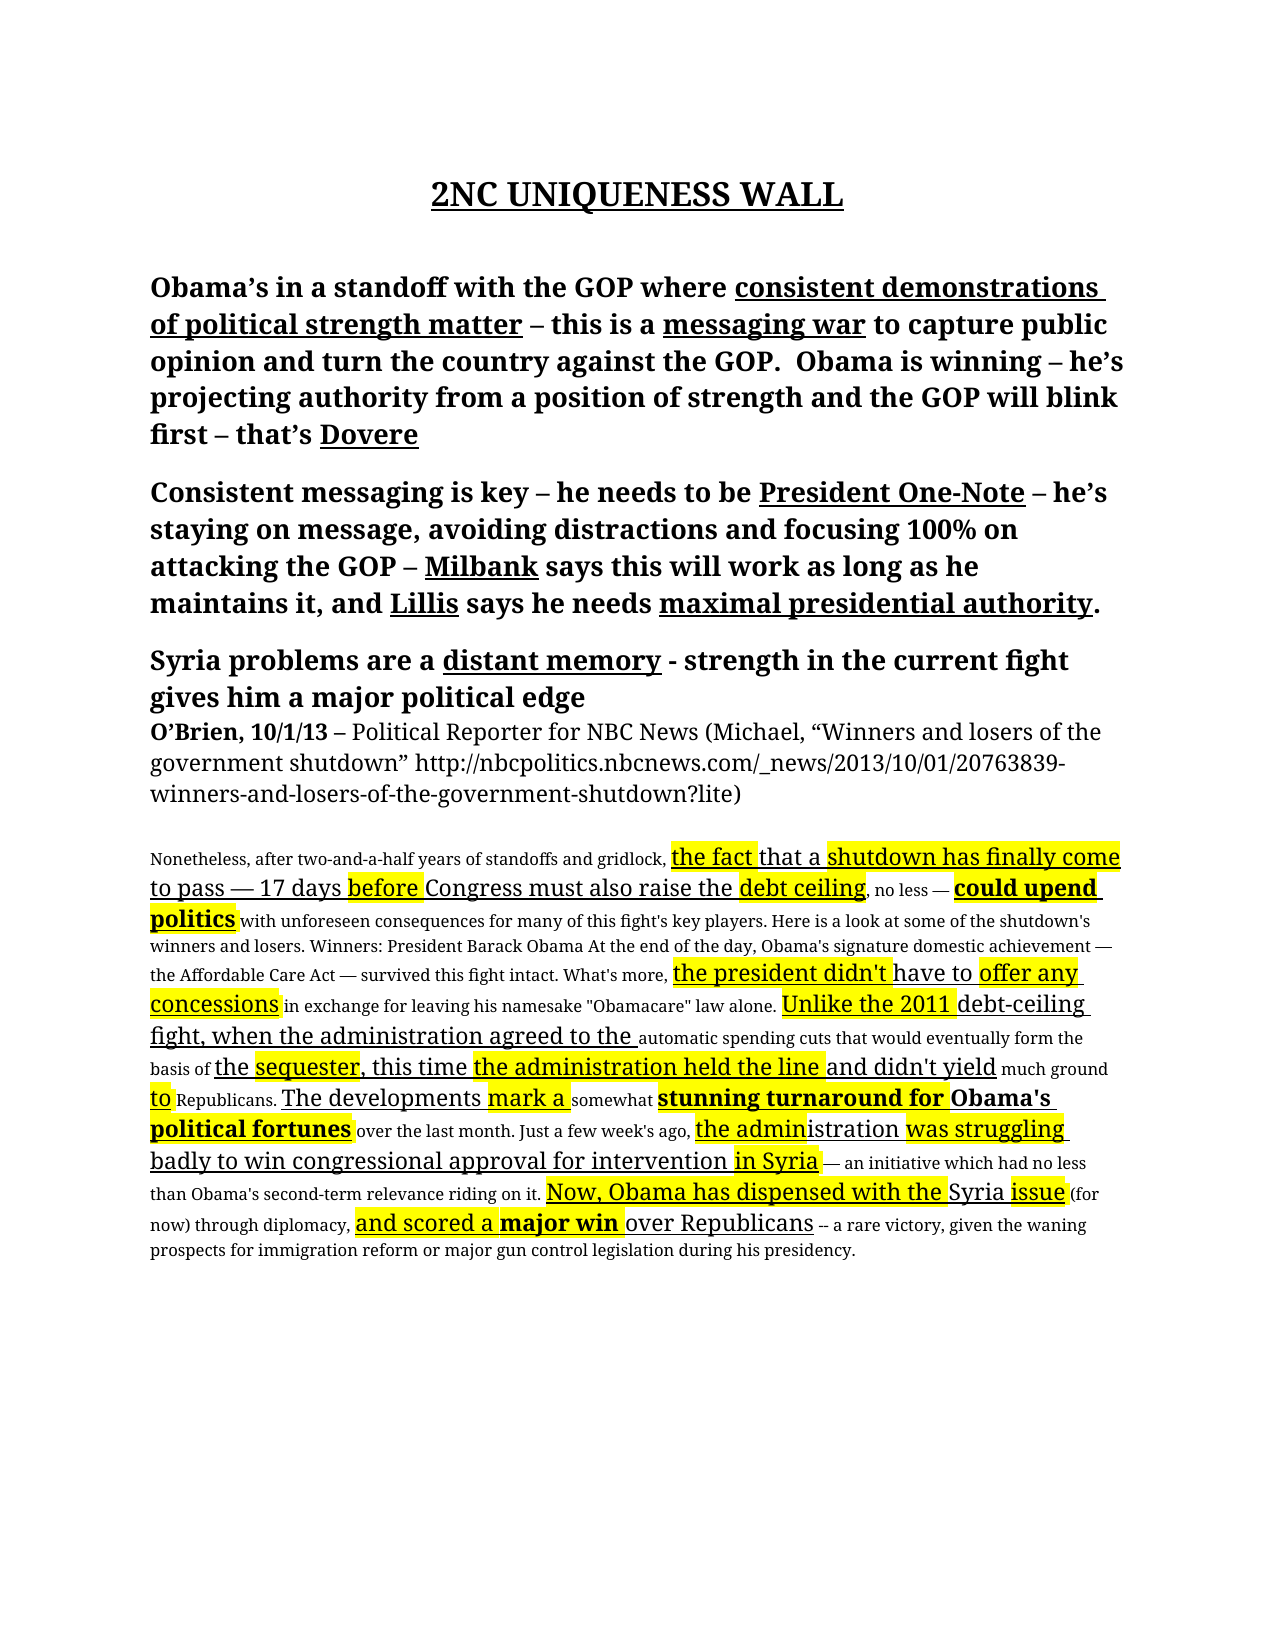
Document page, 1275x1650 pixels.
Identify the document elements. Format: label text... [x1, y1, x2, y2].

subtitle Consistent messaging is key – he needs to be President One-Note – he’s staying on message, avoiding distractions and focusing 100% on attacking the GOP – Milbank says this will work as long as he maintains it, and Lillis says he needs maximal presidential authority. [150, 473, 1125, 621]
subtitle Obama’s in a standoff with the GOP where consistent demonstrations of political strength matter – this is a messaging war to capture public opinion and turn the country against the GOP. Obama is winning – he’s projecting authority from a position of strength and the GOP will blink first – that’s Dovere [150, 268, 1125, 453]
text O’Brien, 10/1/13 – Political Reporter for NBC News (Michael, “Winners and losers of the government shutdown” http://nbcpolitics.nbcnews.com/_news/2013/10/01/20763839-winners-and-losers-of-the-government-shutdown?lite) [150, 716, 1125, 809]
subtitle Syria problems are a distant memory - strength in the current fight gives him a major political edge [150, 642, 1125, 716]
subtitle 2nc uniqueness wall [150, 171, 1125, 216]
text Nonetheless, after two-and-a-half years of standoffs and gridlock, the fact that a shutdown has finally come to pass — 17 days before Congress must also raise the debt ceiling, no less — could upend politics with unforeseen consequences for many of this fight's key players. Here is a look at some of the shutdown's winners and losers. Winners: President Barack Obama At the end of the day, Obama's signature domestic achievement — the Affordable Care Act — survived this fight intact. What's more, the president didn't have to offer any concessions in exchange for leaving his namesake "Obamacare" law alone. Unlike the 2011 debt-ceiling fight, when the administration agreed to the automatic spending cuts that would eventually form the basis of the sequester, this time the administration held the line and didn't yield much ground to Republicans. The developments mark a somewhat stunning turnaround for Obama's political fortunes over the last month. Just a few week's ago, the administration was struggling badly to win congressional approval for intervention in Syria — an initiative which had no less than Obama's second-term relevance riding on it. Now, Obama has dispensed with the Syria issue (for now) through diplomacy, and scored a major win over Republicans -- a rare victory, given the waning prospects for immigration reform or major gun control legislation during his presidency. [150, 841, 1125, 1261]
